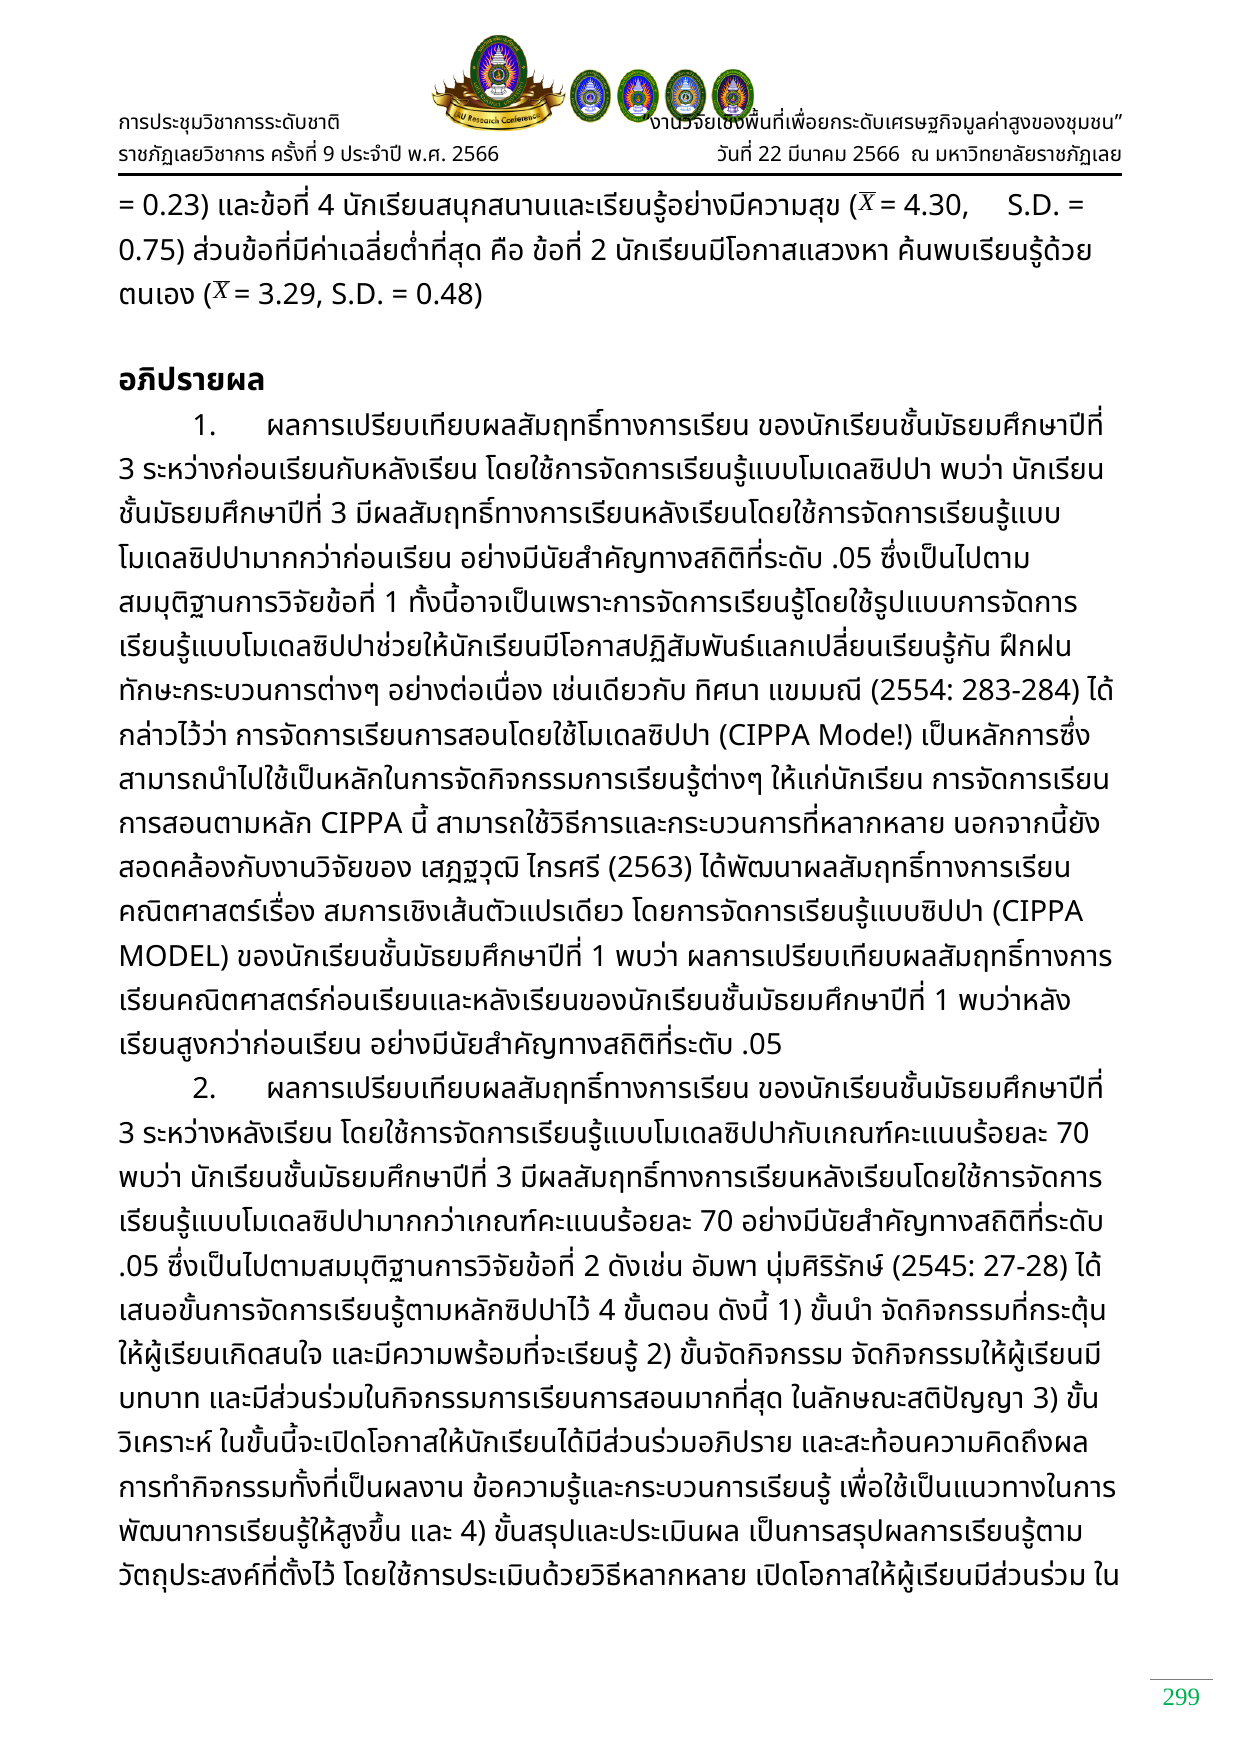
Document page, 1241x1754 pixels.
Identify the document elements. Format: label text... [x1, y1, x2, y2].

text อภิปรายผล [118, 357, 1122, 404]
picture [430, 32, 757, 134]
text 1. ผลการเปรียบเทียบผลสัมฤทธิ์ทางการเรียน ของนักเรียนชั้นมัธยมศึกษาปีที่ 3 ระหว่างก่อนเรียนกับหลังเรียน โดยใช้การจัดการเรียนรู้แบบโมเดลซิปปา พบว่า นักเรียนชั้นมัธยมศึกษาปีที่ 3 มีผลสัมฤทธิ์ทางการเรียนหลังเรียนโดยใช้การจัดการเรียนรู้แบบโมเดลซิปปามากกว่าก่อนเรียน อย่างมีนัยสำคัญทางสถิติที่ระดับ .05 ซึ่งเป็นไปตามสมมุติฐานการวิจัยข้อที่ 1 ทั้งนี้อาจเป็นเพราะการจัดการเรียนรู้โดยใช้รูปแบบการจัดการเรียนรู้แบบโมเดลซิปปาช่วยให้นักเรียนมีโอกาสปฏิสัมพันธ์แลกเปลี่ยนเรียนรู้กัน ฝึกฝนทักษะกระบวนการต่างๆ อย่างต่อเนื่อง เช่นเดียวกับ ทิศนา แขมมณี (2554: 283-284) ได้กล่าวไว้ว่า การจัดการเรียนการสอนโดยใช้โมเดลซิปปา (CIPPA Mode!) เป็นหลักการซึ่งสามารถนำไปใช้เป็นหลักในการจัดกิจกรรมการเรียนรู้ต่างๆ ให้แก่นักเรียน การจัดการเรียนการสอนตามหลัก CIPPA นี้ สามารถใช้วิธีการและกระบวนการที่หลากหลาย นอกจากนี้ยังสอดคล้องกับงานวิจัยของ เสฎฐวุฒิ ไกรศรี (2563) ได้พัฒนาผลสัมฤทธิ์ทางการเรียนคณิตศาสตร์เรื่อง สมการเชิงเส้นตัวแปรเดียว โดยการจัดการเรียนรู้แบบซิปปา (CIPPA MODEL) ของนักเรียนชั้นมัธยมศึกษาปีที่ 1 พบว่า ผลการเปรียบเทียบผลสัมฤทธิ์ทางการเรียนคณิตศาสตร์ก่อนเรียนและหลังเรียนของนักเรียนชั้นมัธยมศึกษาปีที่ 1 พบว่าหลังเรียนสูงกว่าก่อนเรียน อย่างมีนัยสำคัญทางสถิติที่ระตับ .05 [118, 404, 1122, 1068]
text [118, 184, 1122, 317]
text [118, 1068, 1122, 1598]
